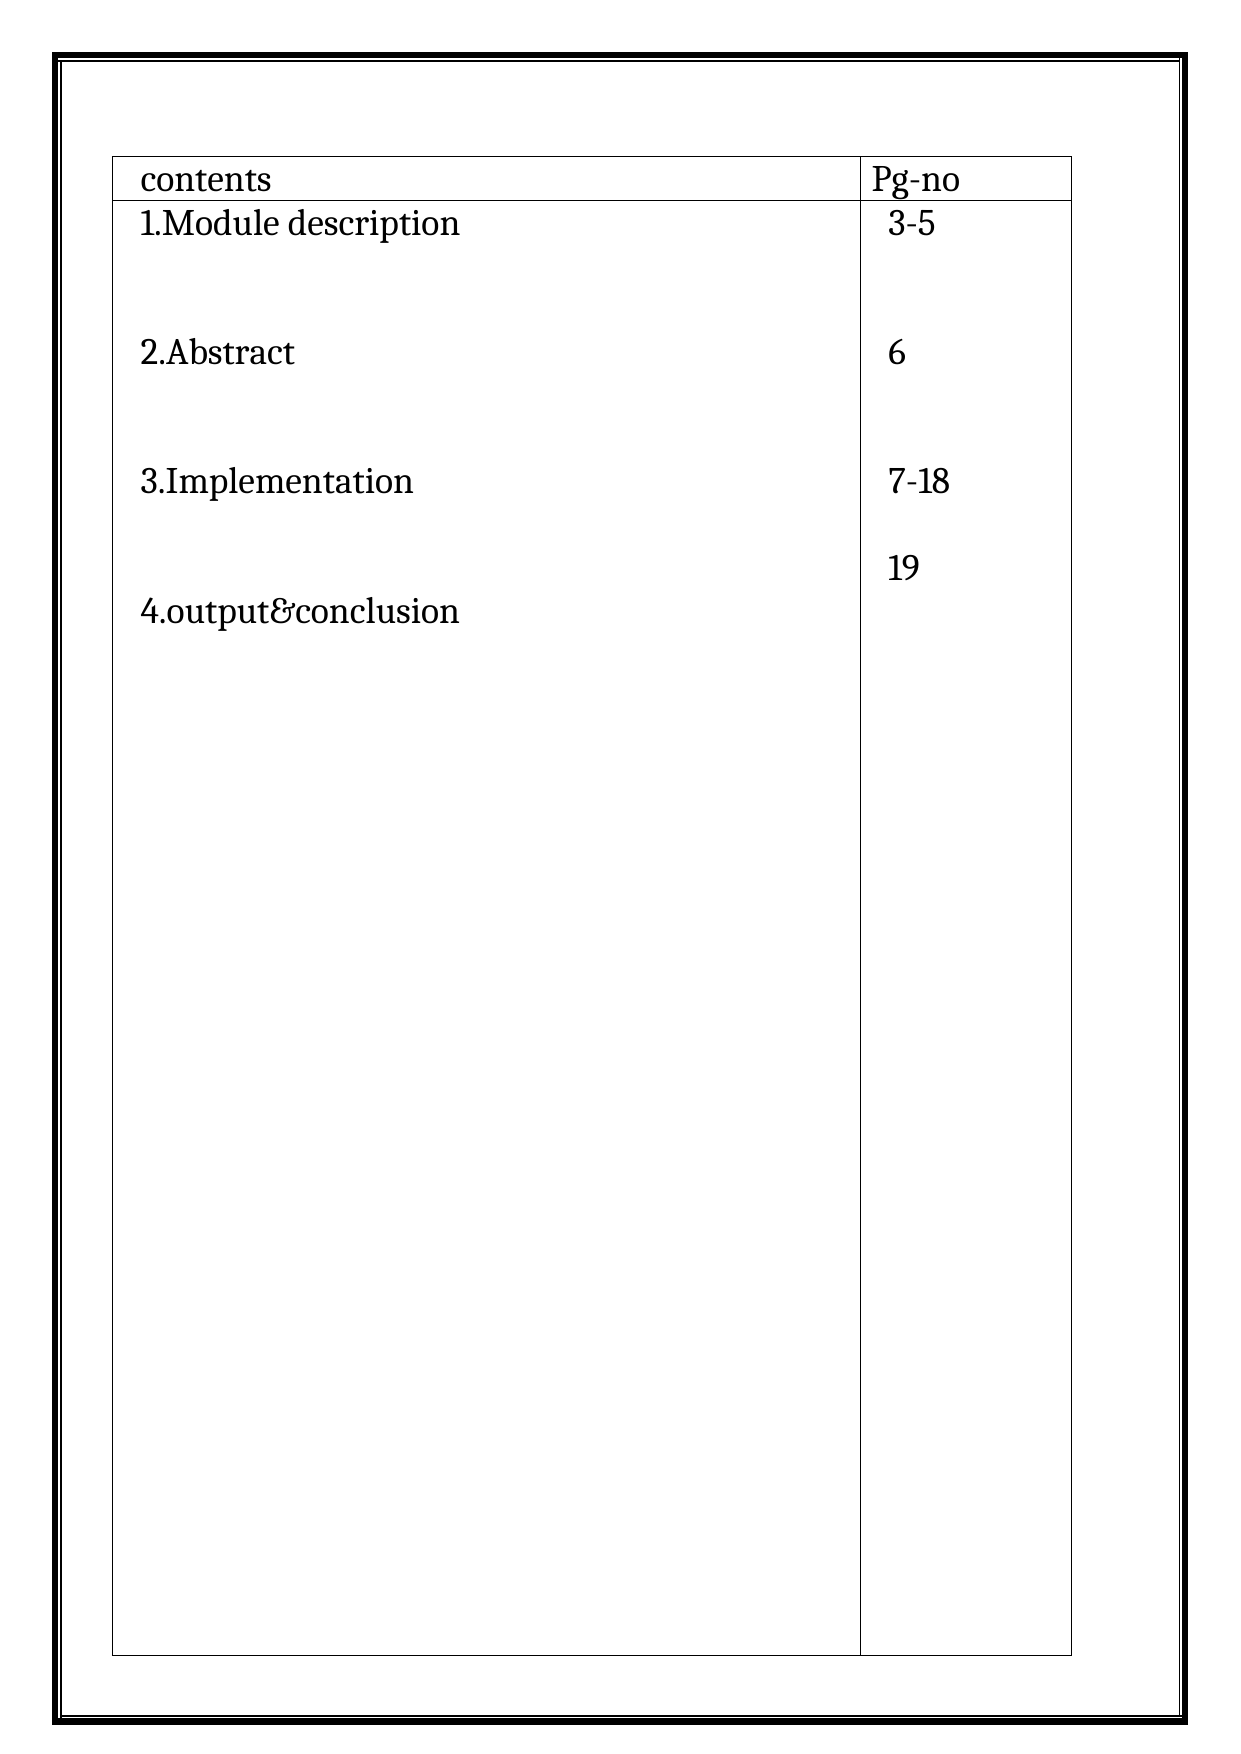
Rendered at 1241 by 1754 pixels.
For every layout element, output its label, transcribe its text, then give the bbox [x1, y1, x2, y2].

table_header contents [113, 157, 860, 200]
table_cell 3-5 6 7-18 19 [861, 201, 1071, 1655]
table_header Pg-no [861, 157, 1071, 200]
table_cell 1.Module description 2.Abstract 3.Implementation 4.output&conclusion [113, 201, 860, 1655]
